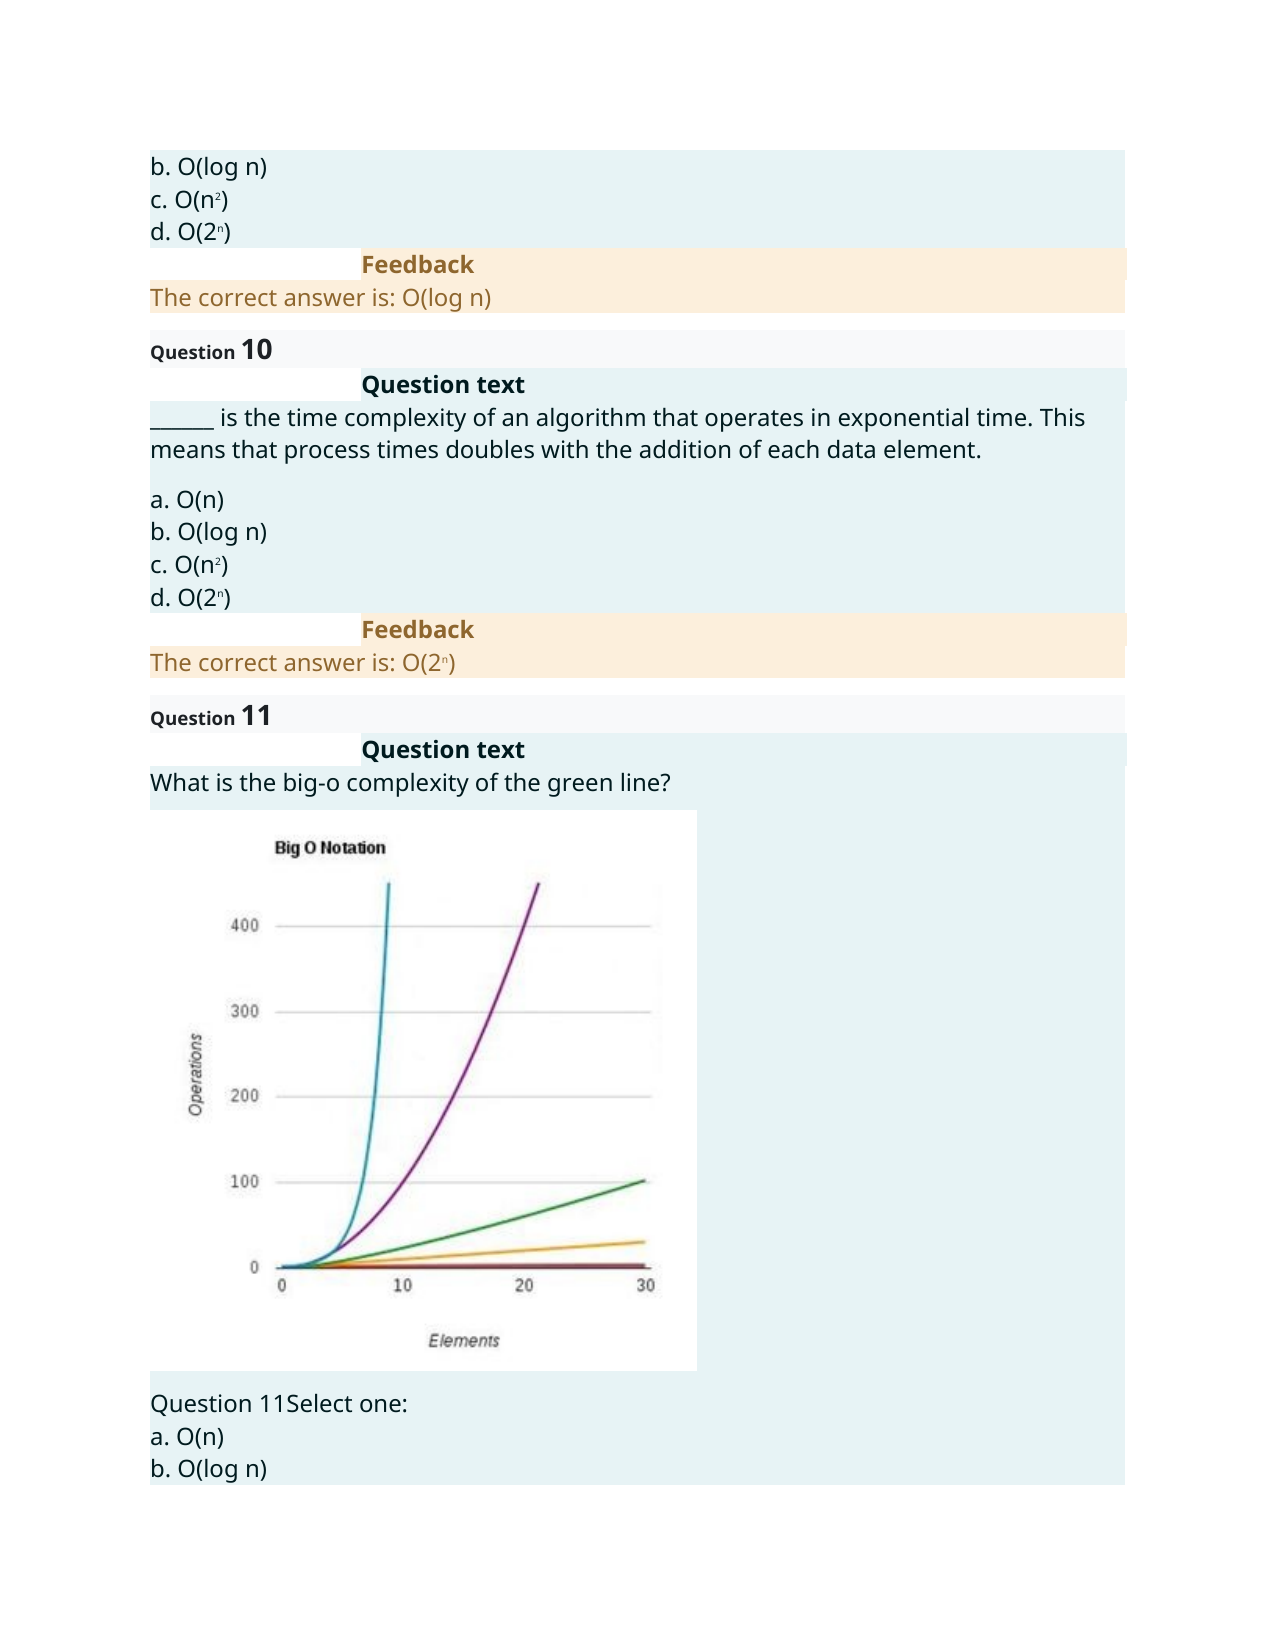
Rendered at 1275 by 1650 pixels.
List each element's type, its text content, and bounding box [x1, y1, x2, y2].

text d. O(2n) [150, 215, 1125, 248]
text d. O(2n) [150, 580, 1125, 613]
text Feedback [361, 613, 1127, 646]
text What is the big-o complexity of the green line? [150, 766, 1125, 798]
text Question text [361, 733, 1127, 766]
text Question text [361, 368, 1127, 401]
text Question 11Select one: [150, 1387, 1125, 1419]
text ______ is the time complexity of an algorithm that operates in exponential time. This means that process times doubles with the addition of each data element. [150, 401, 1125, 466]
text a. O(n) [150, 482, 1125, 515]
text Feedback [361, 248, 1127, 280]
text b. O(log n) [150, 1452, 1125, 1485]
text a. O(n) [150, 1419, 1125, 1452]
text Question 11 [150, 695, 1125, 733]
picture [150, 810, 697, 1371]
text c. O(n2) [150, 548, 1125, 580]
text Question 10 [150, 330, 1125, 368]
text The correct answer is: O(log n) [150, 280, 1125, 313]
text c. O(n2) [150, 183, 1125, 215]
text The correct answer is: O(2n) [150, 646, 1125, 678]
text b. O(log n) [150, 150, 1125, 183]
text b. O(log n) [150, 515, 1125, 548]
